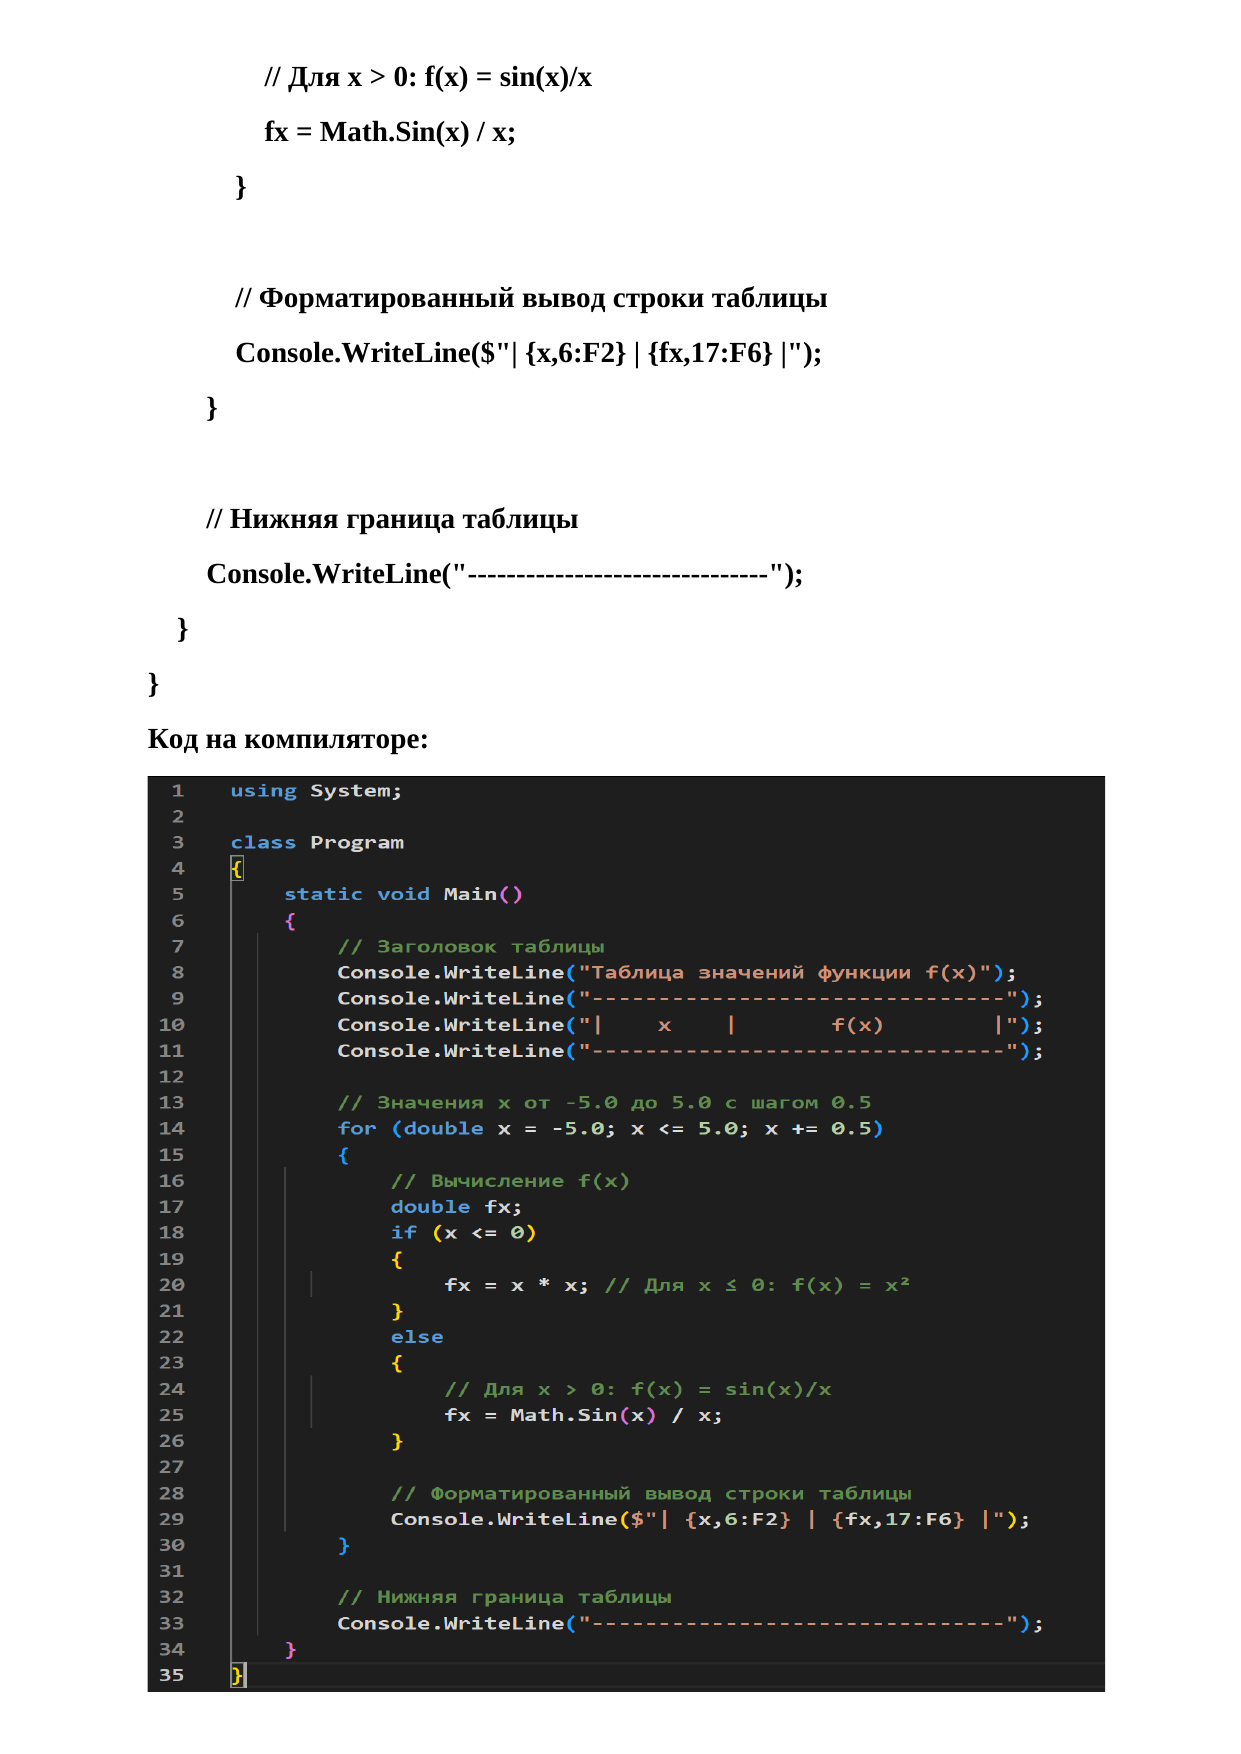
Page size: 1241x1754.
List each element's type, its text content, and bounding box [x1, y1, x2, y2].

text // Форматированный вывод строки таблицы [148, 280, 1169, 313]
text } [148, 611, 1169, 645]
text } [148, 666, 1169, 700]
text fx = Math.Sin(x) / x; [148, 114, 1169, 148]
text } [148, 169, 1169, 203]
text Console.WriteLine($"| {x,6:F2} | {fx,17:F6} |"); [148, 335, 1169, 369]
text Код на компиляторе: [148, 722, 1169, 755]
text // Нижняя граница таблицы [148, 501, 1169, 534]
text // Для x > 0: f(x) = sin(x)/x [148, 59, 1169, 93]
text Console.WriteLine("-------------------------------"); [148, 556, 1169, 589]
picture [147, 776, 1106, 1692]
text } [148, 390, 1169, 424]
